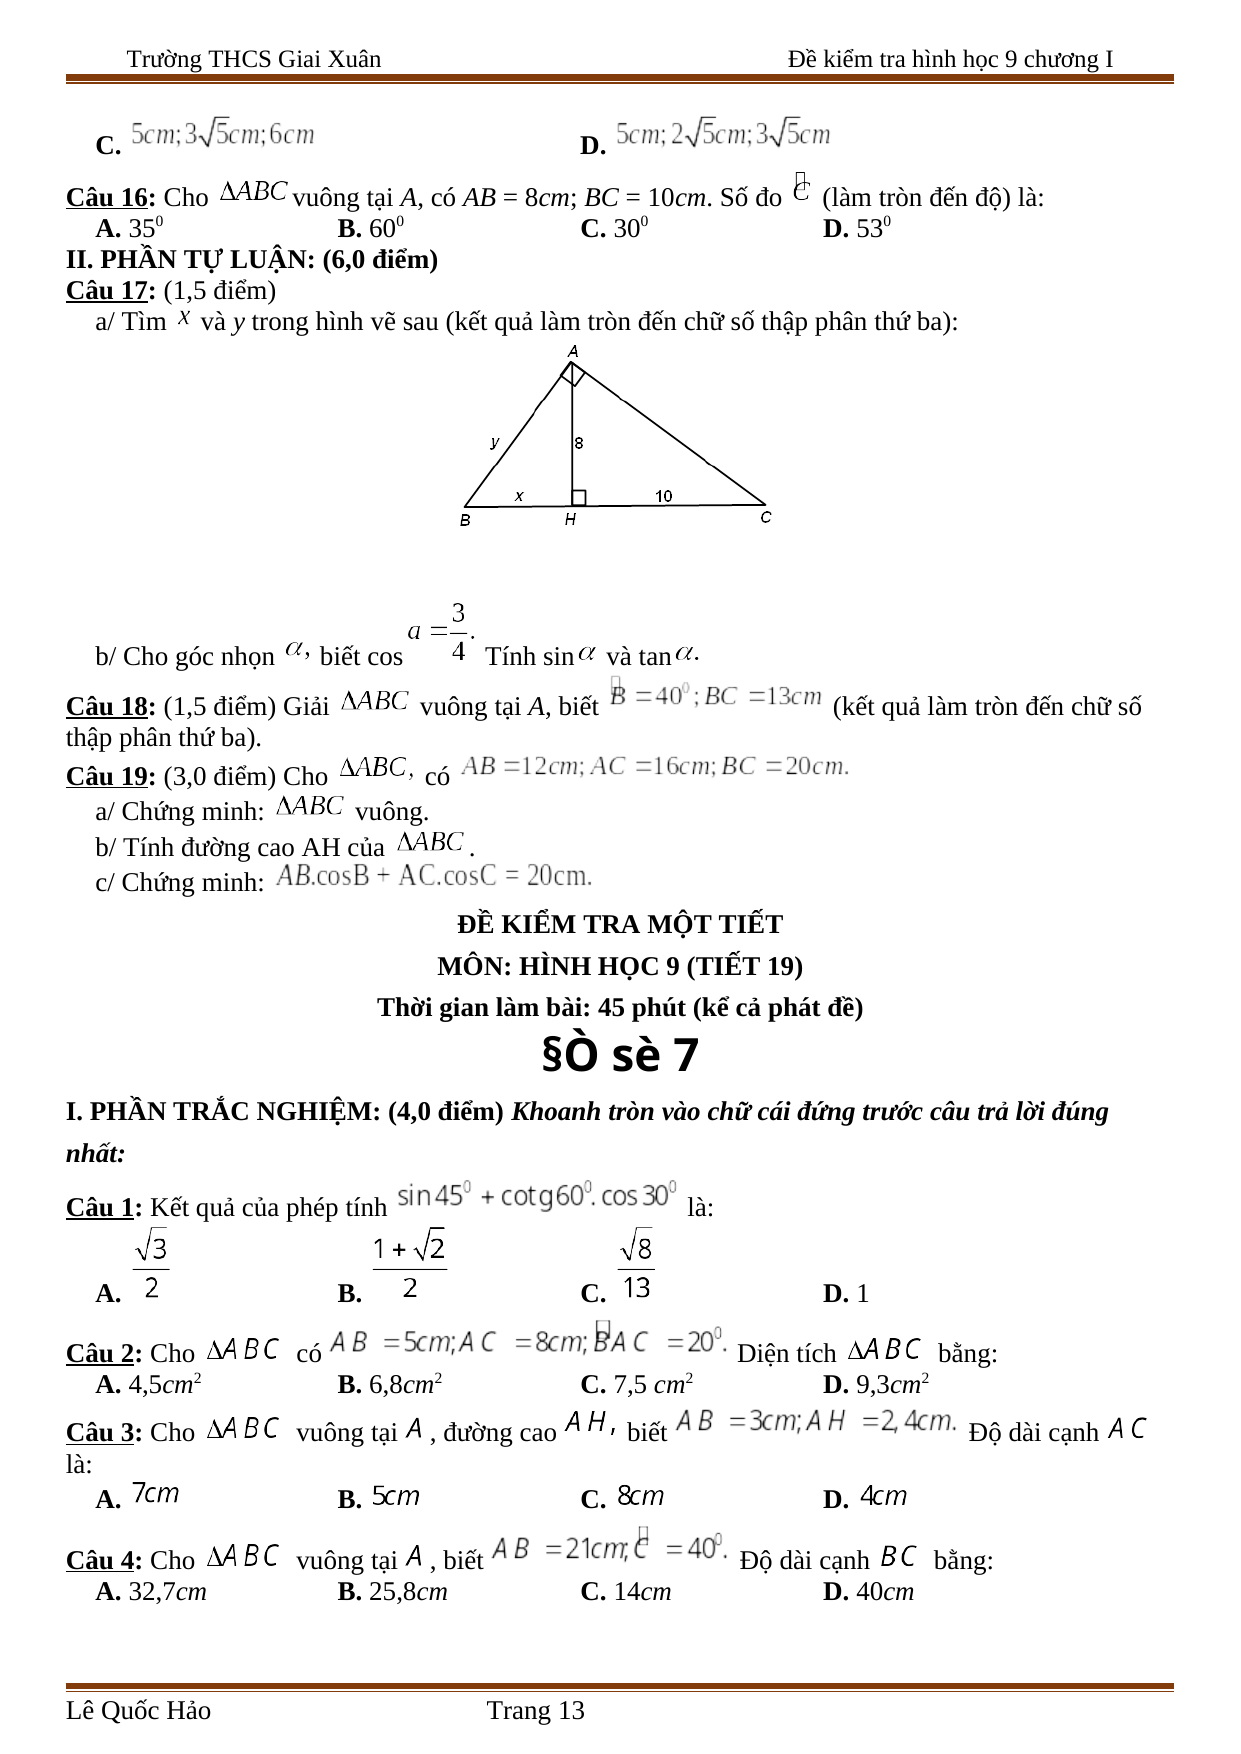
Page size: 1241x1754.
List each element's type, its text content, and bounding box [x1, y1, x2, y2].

text I. PHẦN TRẮC NGHIỆM: (4,0 điểm) Khoanh tròn vào chữ cái đứng trước câu trả lời đúng nhất: [66, 1085, 1174, 1168]
text a/ Tìm và y trong hình vẽ sau (kết quả làm tròn đến chữ số thập phân thứ ba): [66, 305, 1174, 336]
text A. 4,5cm2 B. 6,8cm2 C. 7,5 cm2 D. 9,3cm2 [66, 1368, 1174, 1400]
text b/ Tính đường cao AH của . [66, 826, 1174, 862]
text Câu 18: (1,5 điểm) Giải vuông tại A, biết (kết quả làm tròn đến chữ số thập phân thứ ba). [66, 672, 1174, 752]
text §Ò sè 7 [66, 1022, 1174, 1085]
text c/ Chứng minh: [66, 862, 1174, 897]
text II. PHẦN TỰ LUẬN: (6,0 điểm) [66, 243, 1174, 274]
text Câu 16: Cho vuông tại A, có AB = 8cm; BC = 10cm. Số đo (làm tròn đến độ) là: [66, 167, 1174, 212]
text Câu 2: Cho có Diện tích bằng: [66, 1314, 1174, 1368]
text A. B. C. D. 1 [66, 1222, 1174, 1308]
text Câu 17: (1,5 điểm) [66, 274, 1174, 305]
text A. 32,7cm B. 25,8cm C. 14cm D. 40cm [66, 1575, 1174, 1606]
text Câu 3: Cho vuông tại , đường cao biết Độ dài cạnh là: [66, 1406, 1174, 1479]
text A. 350 B. 600 C. 300 D. 530 [66, 212, 1174, 243]
text A. B. C. D. [66, 1479, 1174, 1514]
text b/ Cho góc nhọn biết cos Tính sin và tan [66, 595, 1174, 672]
text C. D. [66, 113, 1174, 161]
text ĐỀ KIỂM TRA MỘT TIẾT [66, 897, 1174, 939]
text MÔN: HÌNH HỌC 9 (TIẾT 19) [66, 939, 1174, 981]
text a/ Chứng minh: vuông. [66, 791, 1174, 826]
text Câu 19: (3,0 điểm) Cho có [66, 752, 1174, 791]
text Câu 4: Cho vuông tại , biết Độ dài cạnh bằng: [66, 1521, 1174, 1575]
text Câu 1: Kết quả của phép tính là: [66, 1174, 1174, 1222]
picture [449, 336, 791, 596]
text Thời gian làm bài: 45 phút (kể cả phát đề) [66, 981, 1174, 1022]
